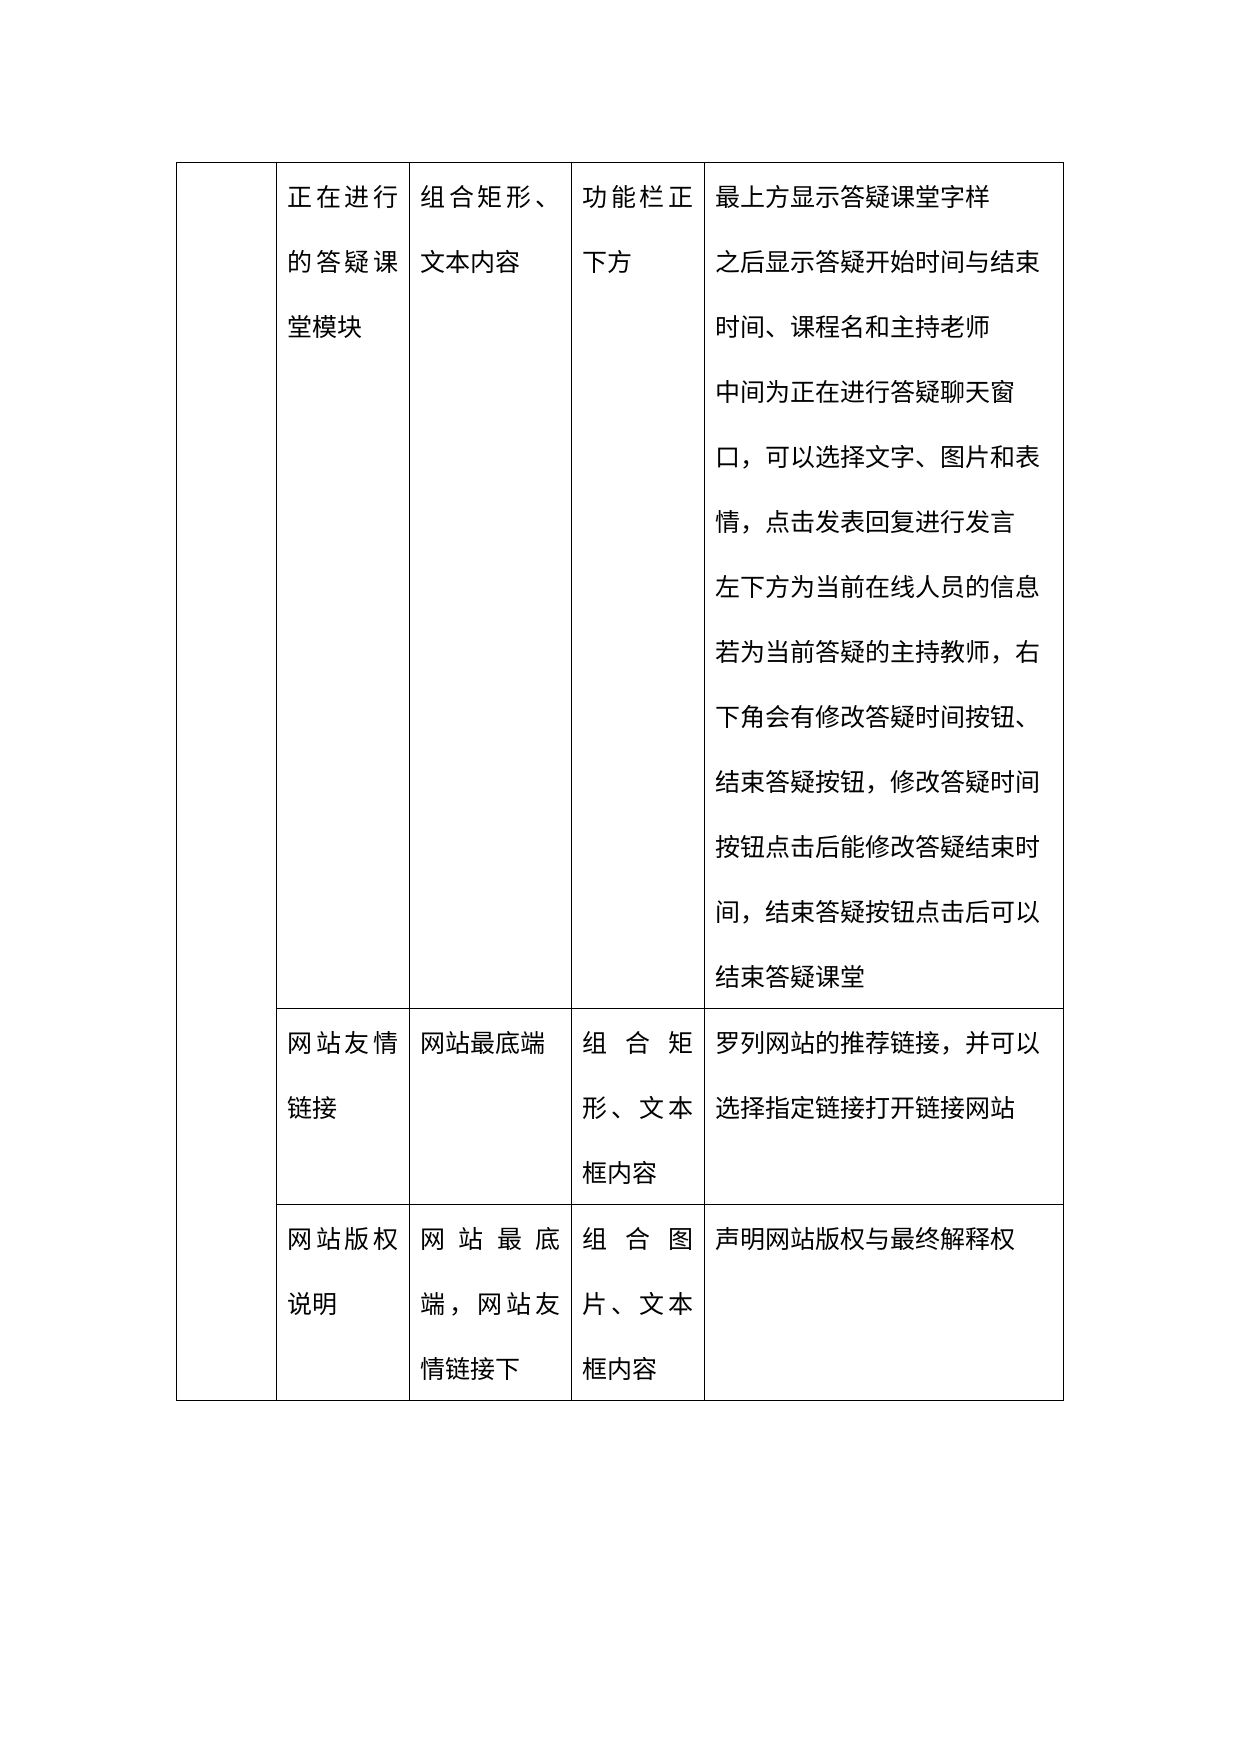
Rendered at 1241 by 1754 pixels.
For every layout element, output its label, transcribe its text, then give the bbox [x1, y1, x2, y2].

table_cell 网站版权说明 [277, 1205, 409, 1400]
table_cell 组合矩形、文本内容 [410, 163, 571, 1008]
table_cell 声明网站版权与最终解释权 [705, 1205, 1063, 1400]
table_cell 正在进行的答疑课堂模块 [277, 163, 409, 1008]
table_cell 网站最底端，网站友情链接下 [410, 1205, 571, 1400]
table_cell 组合图片、文本框内容 [572, 1205, 704, 1400]
table_cell 最上方显示答疑课堂字样 之后显示答疑开始时间与结束时间、课程名和主持老师 中间为正在进行答疑聊天窗口，可以选择文字、图片和表情，点击发表回复进行发言 左下方为当前在线人员的信息 若为当前答疑的主持教师，右下角会有修改答疑时间按钮、结束答疑按钮，修改答疑时间按钮点击后能修改答疑结束时间，结束答疑按钮点击后可以结束答疑课堂 [705, 163, 1063, 1008]
table_cell 网站最底端 [410, 1009, 571, 1204]
table_cell 功能栏正下方 [572, 163, 704, 1008]
table_cell 组合矩形、文本框内容 [572, 1009, 704, 1204]
table_cell 罗列网站的推荐链接，并可以选择指定链接打开链接网站 [705, 1009, 1063, 1204]
table_cell 网站友情链接 [277, 1009, 409, 1204]
